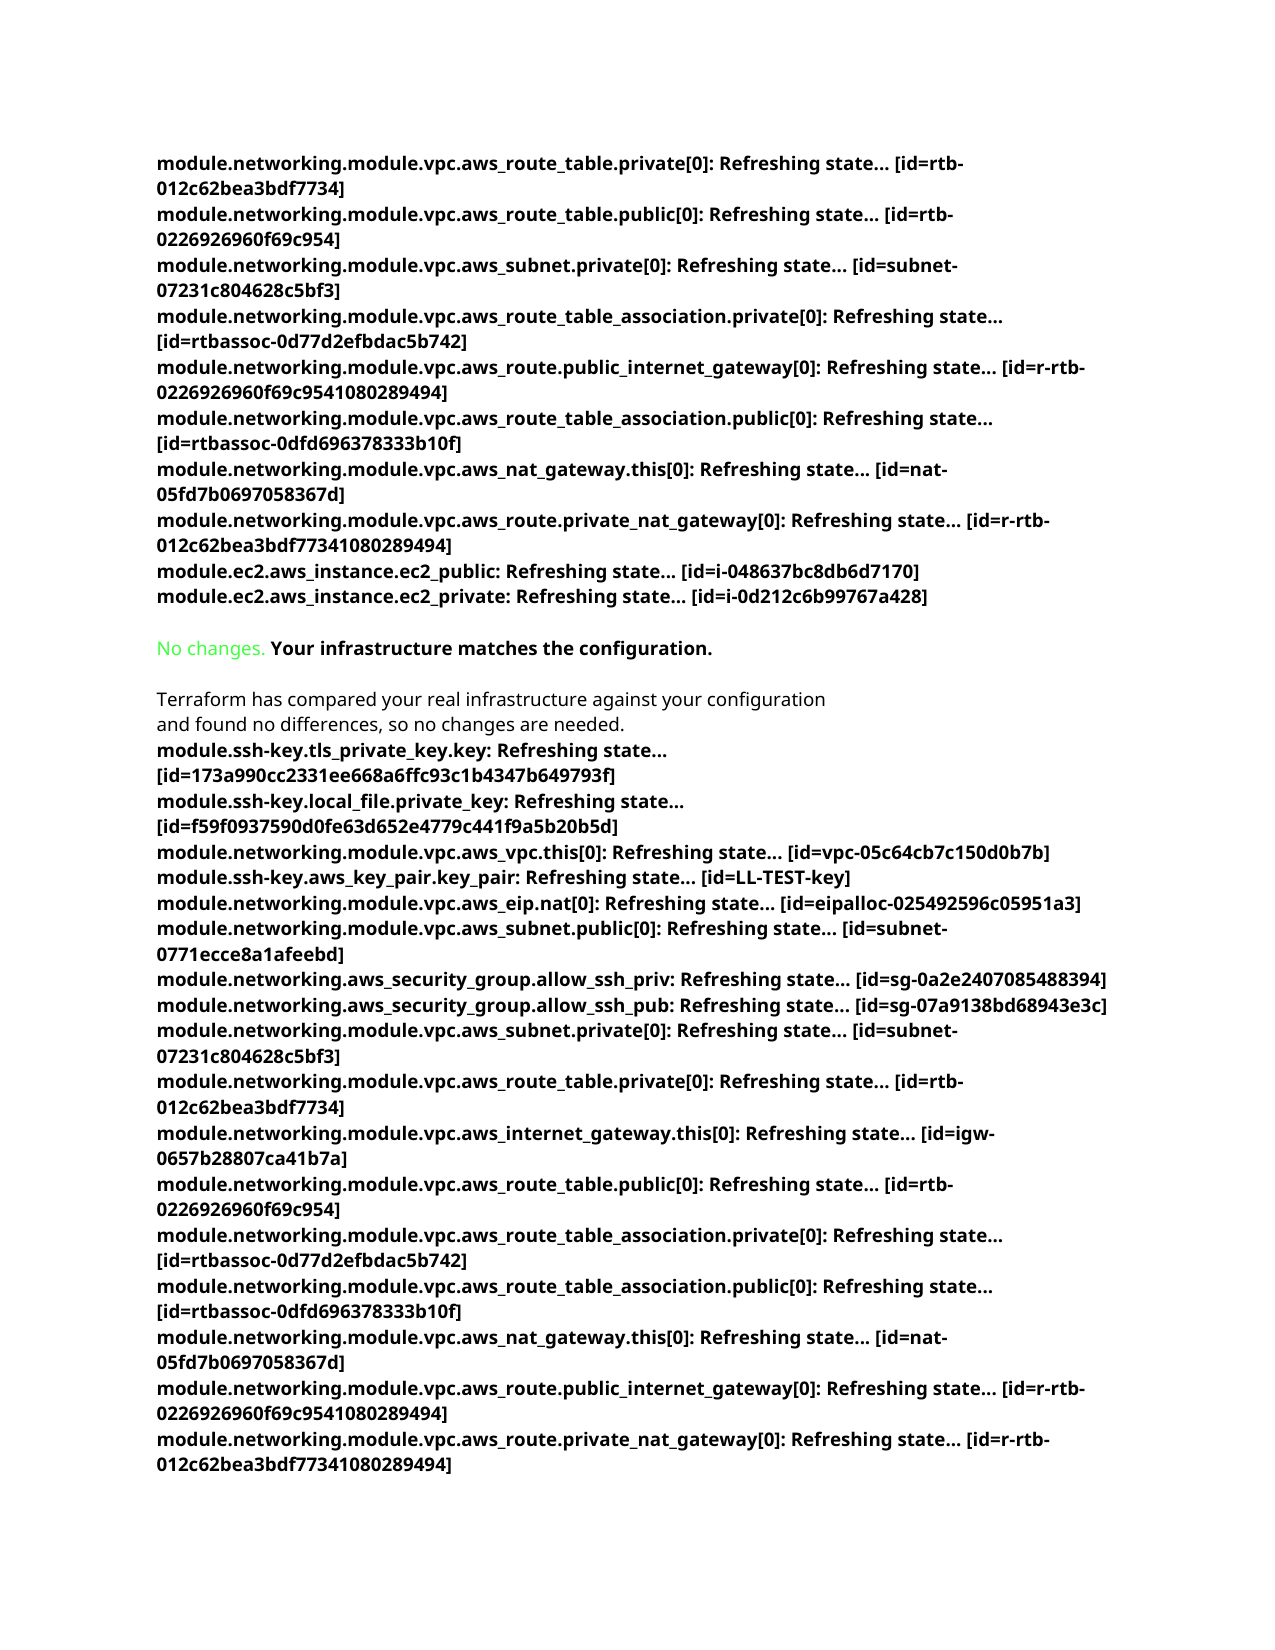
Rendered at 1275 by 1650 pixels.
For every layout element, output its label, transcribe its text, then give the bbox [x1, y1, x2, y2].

text module.networking.module.vpc.aws_route_table.public[0]: Refreshing state... [id=rtb-0226926960f69c954] [156, 1171, 1118, 1222]
text module.networking.module.vpc.aws_route_table_association.public[0]: Refreshing state... [id=rtbassoc-0dfd696378333b10f] [156, 1273, 1118, 1324]
text module.networking.module.vpc.aws_route.private_nat_gateway[0]: Refreshing state... [id=r-rtb-012c62bea3bdf77341080289494] [156, 507, 1118, 558]
text module.networking.module.vpc.aws_subnet.private[0]: Refreshing state... [id=subnet-07231c804628c5bf3] [156, 252, 1118, 303]
text module.ssh-key.local_file.private_key: Refreshing state... [id=f59f0937590d0fe63d652e4779c441f9a5b20b5d] [156, 788, 1118, 839]
text module.ec2.aws_instance.ec2_private: Refreshing state... [id=i-0d212c6b99767a428] [156, 584, 1118, 609]
text module.networking.module.vpc.aws_route.public_internet_gateway[0]: Refreshing state... [id=r-rtb-0226926960f69c9541080289494] [156, 1375, 1118, 1426]
text Terraform has compared your real infrastructure against your configuration [156, 686, 1118, 711]
text module.networking.module.vpc.aws_subnet.private[0]: Refreshing state... [id=subnet-07231c804628c5bf3] [156, 1018, 1118, 1069]
text module.networking.module.vpc.aws_internet_gateway.this[0]: Refreshing state... [id=igw-0657b28807ca41b7a] [156, 1120, 1118, 1171]
text module.networking.module.vpc.aws_route_table_association.private[0]: Refreshing state... [id=rtbassoc-0d77d2efbdac5b742] [156, 303, 1118, 354]
text module.ec2.aws_instance.ec2_public: Refreshing state... [id=i-048637bc8db6d7170] [156, 558, 1118, 584]
text and found no differences, so no changes are needed. [156, 711, 1118, 737]
text module.ssh-key.aws_key_pair.key_pair: Refreshing state... [id=LL-TEST-key] [156, 864, 1118, 890]
text module.networking.module.vpc.aws_route_table.private[0]: Refreshing state... [id=rtb-012c62bea3bdf7734] [156, 150, 1118, 201]
text module.networking.module.vpc.aws_vpc.this[0]: Refreshing state... [id=vpc-05c64cb7c150d0b7b] [156, 839, 1118, 864]
text module.networking.module.vpc.aws_route_table_association.private[0]: Refreshing state... [id=rtbassoc-0d77d2efbdac5b742] [156, 1222, 1118, 1273]
text module.networking.module.vpc.aws_route.public_internet_gateway[0]: Refreshing state... [id=r-rtb-0226926960f69c9541080289494] [156, 354, 1118, 405]
text module.networking.module.vpc.aws_route_table_association.public[0]: Refreshing state... [id=rtbassoc-0dfd696378333b10f] [156, 405, 1118, 456]
text module.networking.module.vpc.aws_eip.nat[0]: Refreshing state... [id=eipalloc-025492596c05951a3] [156, 890, 1118, 916]
text module.networking.module.vpc.aws_route_table.public[0]: Refreshing state... [id=rtb-0226926960f69c954] [156, 201, 1118, 252]
text module.networking.aws_security_group.allow_ssh_priv: Refreshing state... [id=sg-0a2e2407085488394] [156, 967, 1118, 992]
text No changes. Your infrastructure matches the configuration. [156, 635, 1118, 660]
text module.networking.module.vpc.aws_subnet.public[0]: Refreshing state... [id=subnet-0771ecce8a1afeebd] [156, 916, 1118, 967]
text module.networking.module.vpc.aws_route.private_nat_gateway[0]: Refreshing state... [id=r-rtb-012c62bea3bdf77341080289494] [156, 1426, 1118, 1477]
text module.ssh-key.tls_private_key.key: Refreshing state... [id=173a990cc2331ee668a6ffc93c1b4347b649793f] [156, 737, 1118, 788]
text module.networking.aws_security_group.allow_ssh_pub: Refreshing state... [id=sg-07a9138bd68943e3c] [156, 992, 1118, 1018]
text module.networking.module.vpc.aws_nat_gateway.this[0]: Refreshing state... [id=nat-05fd7b0697058367d] [156, 1324, 1118, 1375]
text module.networking.module.vpc.aws_route_table.private[0]: Refreshing state... [id=rtb-012c62bea3bdf7734] [156, 1069, 1118, 1120]
text module.networking.module.vpc.aws_nat_gateway.this[0]: Refreshing state... [id=nat-05fd7b0697058367d] [156, 456, 1118, 507]
